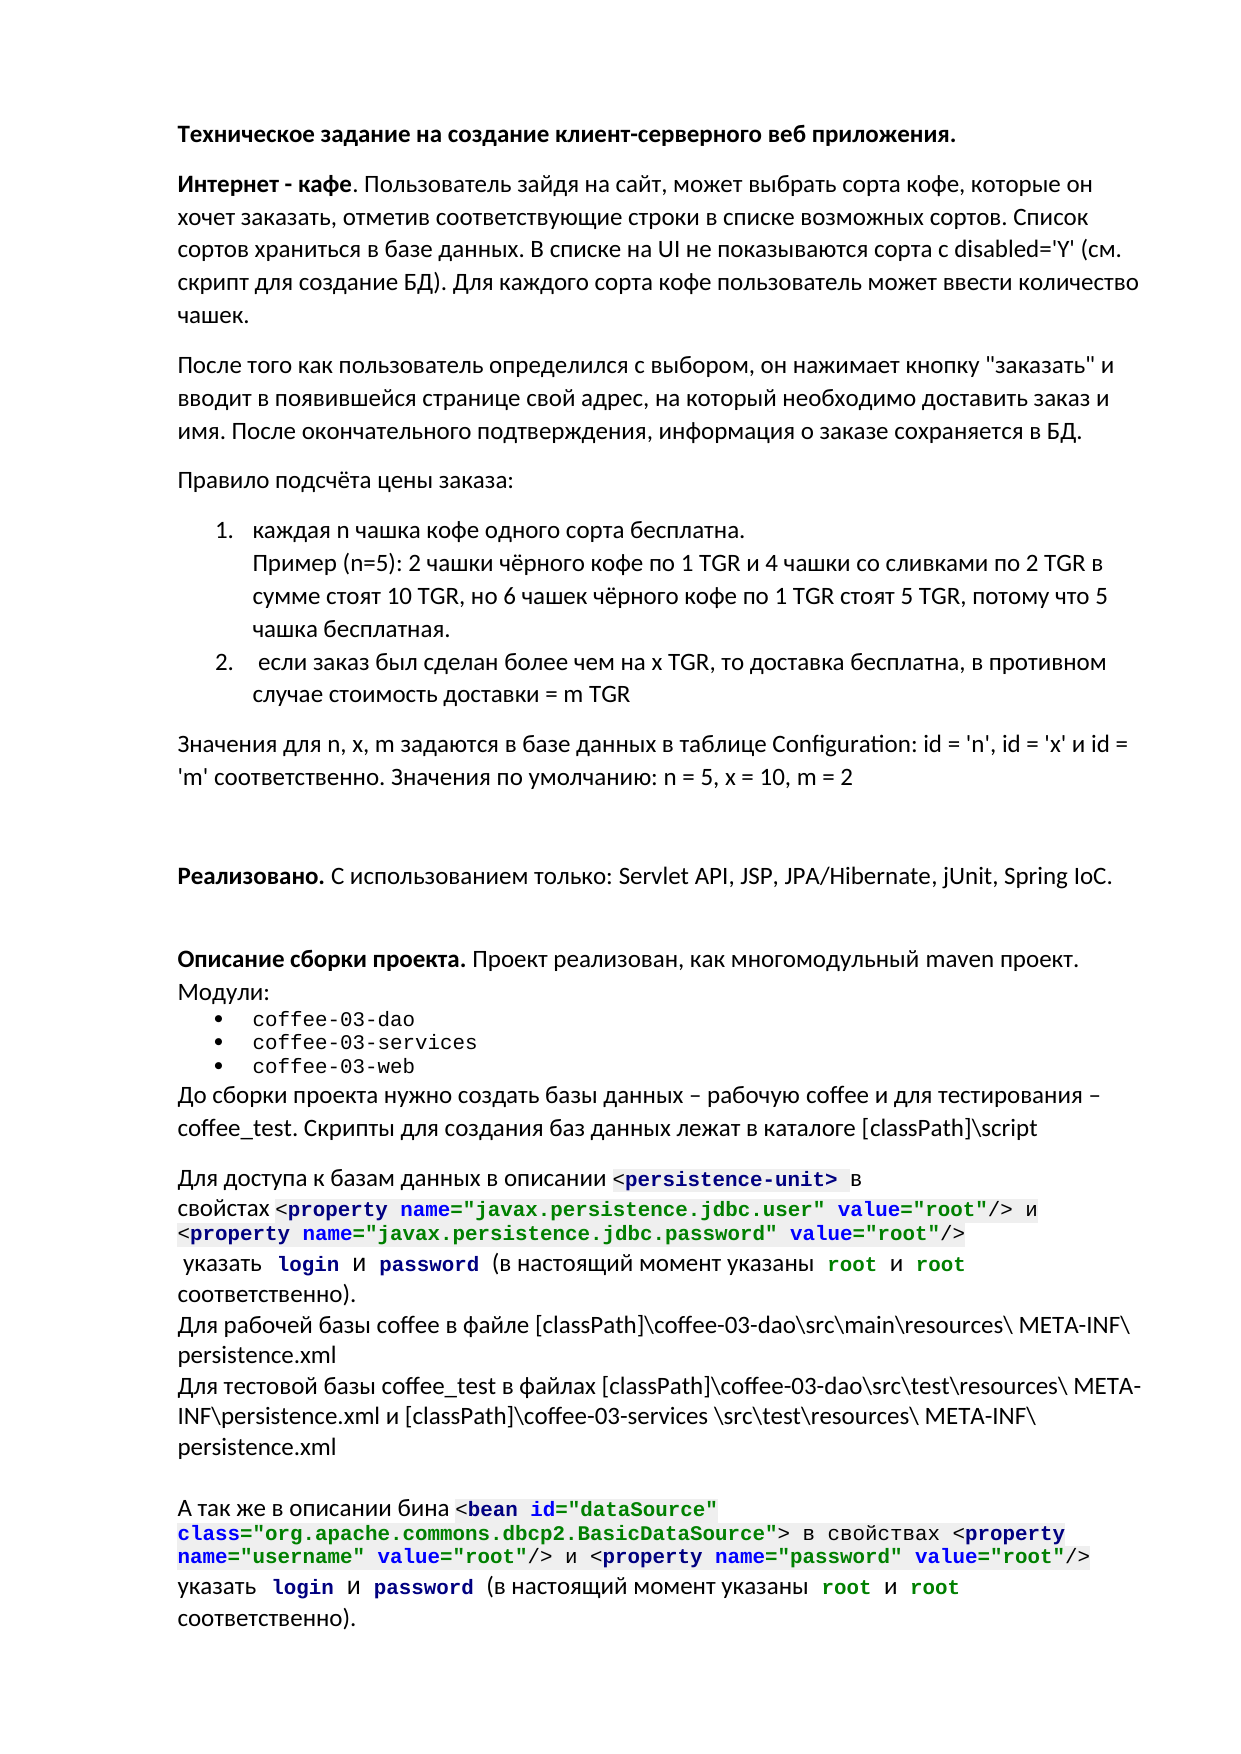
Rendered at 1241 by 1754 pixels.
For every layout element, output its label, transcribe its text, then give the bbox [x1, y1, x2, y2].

text указать login и password (в настоящий момент указаны root и root соответственно). [177, 1570, 1152, 1632]
text Техническое задание на создание клиент-серверного веб приложения. [177, 118, 1152, 149]
list coffee-03-dao [215, 1008, 1152, 1032]
list coffee-03-web [215, 1056, 1152, 1079]
list каждая n чашка кофе одного сорта бесплатна. [215, 514, 1152, 544]
text Правило подсчёта цены заказа: [177, 464, 1152, 495]
text Реализовано. С использованием только: Servlet API, JSP, JPA/Hibernate, jUnit, Spring IoC. [177, 860, 1152, 891]
text Интернет - кафе. Пользователь зайдя на сайт, может выбрать сорта кофе, которые он хочет заказать, отметив соответствующие строки в списке возможных сортов. Список сортов храниться в базе данных. В списке на UI не показываются сорта с disabled='Y' (см. скрипт для создание БД). Для каждого сорта кофе пользователь может ввести количество чашек. [177, 168, 1152, 330]
list coffee-03-services [215, 1032, 1152, 1056]
text свойстах <property name="javax.persistence.jdbc.user" value="root"/> и <property name="javax.persistence.jdbc.password" value="root"/> [177, 1192, 1152, 1247]
text Описание сборки проекта. Проект реализован, как многомодульный maven проект. Модули: [177, 943, 1152, 1006]
text Для рабочей базы coffee в файле [classPath]\coffee-03-dao\src\main\resources\ META-INF\persistence.xml [177, 1309, 1152, 1370]
text А так же в описании бина <bean id="dataSource" class="org.apache.commons.dbcp2.BasicDataSource"> в свойствах <property name="username" value="root"/> и <property name="password" value="root"/> [177, 1492, 1152, 1570]
text Значения для n, x, m задаются в базе данных в таблице Configuration: id = 'n', id = 'x' и id = 'm' соответственно. Значения по умолчанию: n = 5, x = 10, m = 2 [177, 728, 1152, 792]
text Для доступа к базам данных в описании <persistence-unit> в [177, 1162, 1152, 1192]
list если заказ был сделан более чем на x TGR, то доставка бесплатна, в противном случае стоимость доставки = m TGR [215, 646, 1152, 709]
list Пример (n=5): 2 чашки чёрного кофе по 1 TGR и 4 чашки со сливками по 2 TGR в сумме стоят 10 TGR, но 6 чашек чёрного кофе по 1 TGR стоят 5 TGR, потому что 5 чашка бесплатная. [252, 547, 1152, 643]
text До сборки проекта нужно создать базы данных – рабочую coffee и для тестирования – coffee_test. Скрипты для создания баз данных лежат в каталоге [classPath]\script [177, 1079, 1152, 1143]
text Для тестовой базы coffee_test в файлах [classPath]\coffee-03-dao\src\test\resources\ META-INF\persistence.xml и [classPath]\coffee-03-services \src\test\resources\ META-INF\persistence.xml [177, 1370, 1152, 1462]
text указать login и password (в настоящий момент указаны root и root соответственно). [177, 1247, 1152, 1309]
text После того как пользователь определился с выбором, он нажимает кнопку "заказать" и вводит в появившейся странице свой адрес, на который необходимо доставить заказ и имя. После окончательного подтверждения, информация о заказе сохраняется в БД. [177, 349, 1152, 445]
